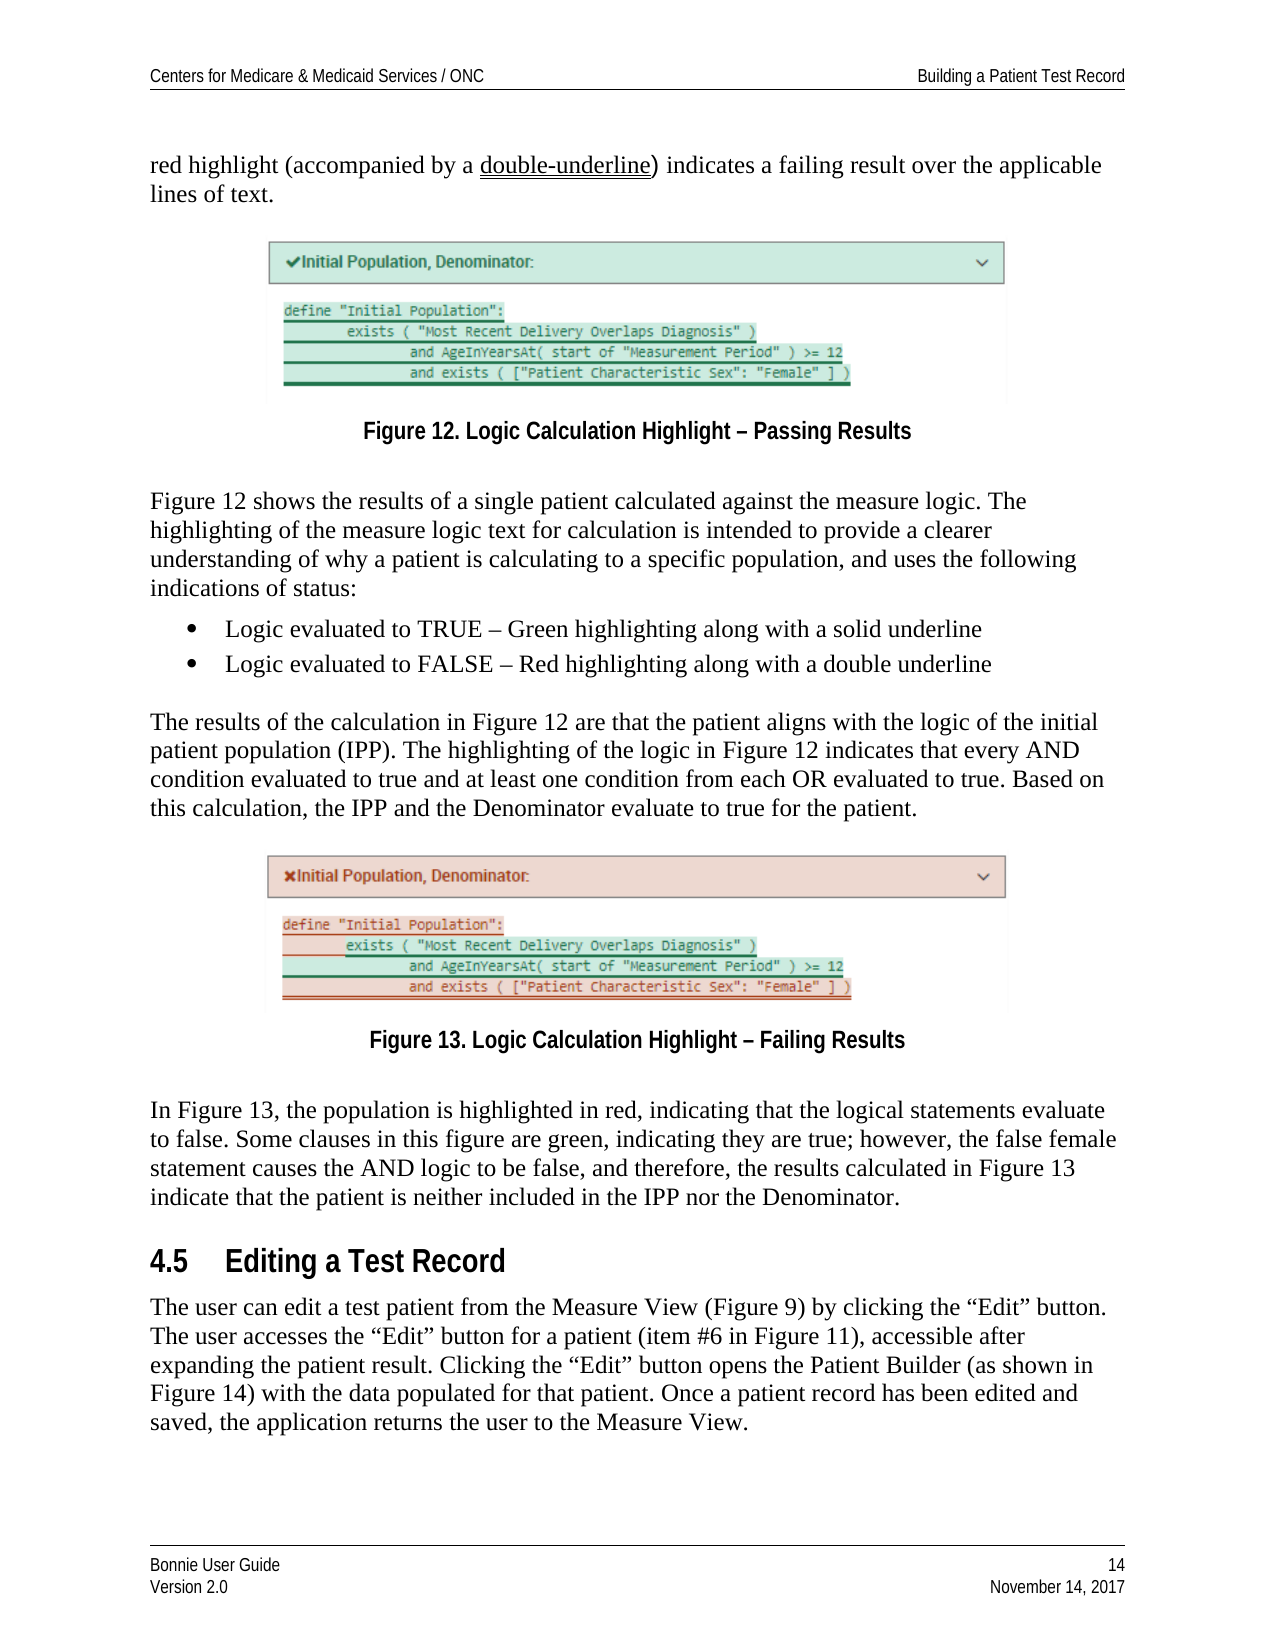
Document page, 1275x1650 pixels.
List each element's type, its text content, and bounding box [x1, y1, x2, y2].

subtitle Editing a Test Record [150, 1242, 1125, 1280]
picture [262, 232, 1013, 404]
list Logic evaluated to FALSE – Red highlighting along with a double underline [187, 649, 1125, 678]
list Logic evaluated to TRUE – Green highlighting along with a solid underline [187, 614, 1125, 643]
picture [262, 846, 1013, 1013]
